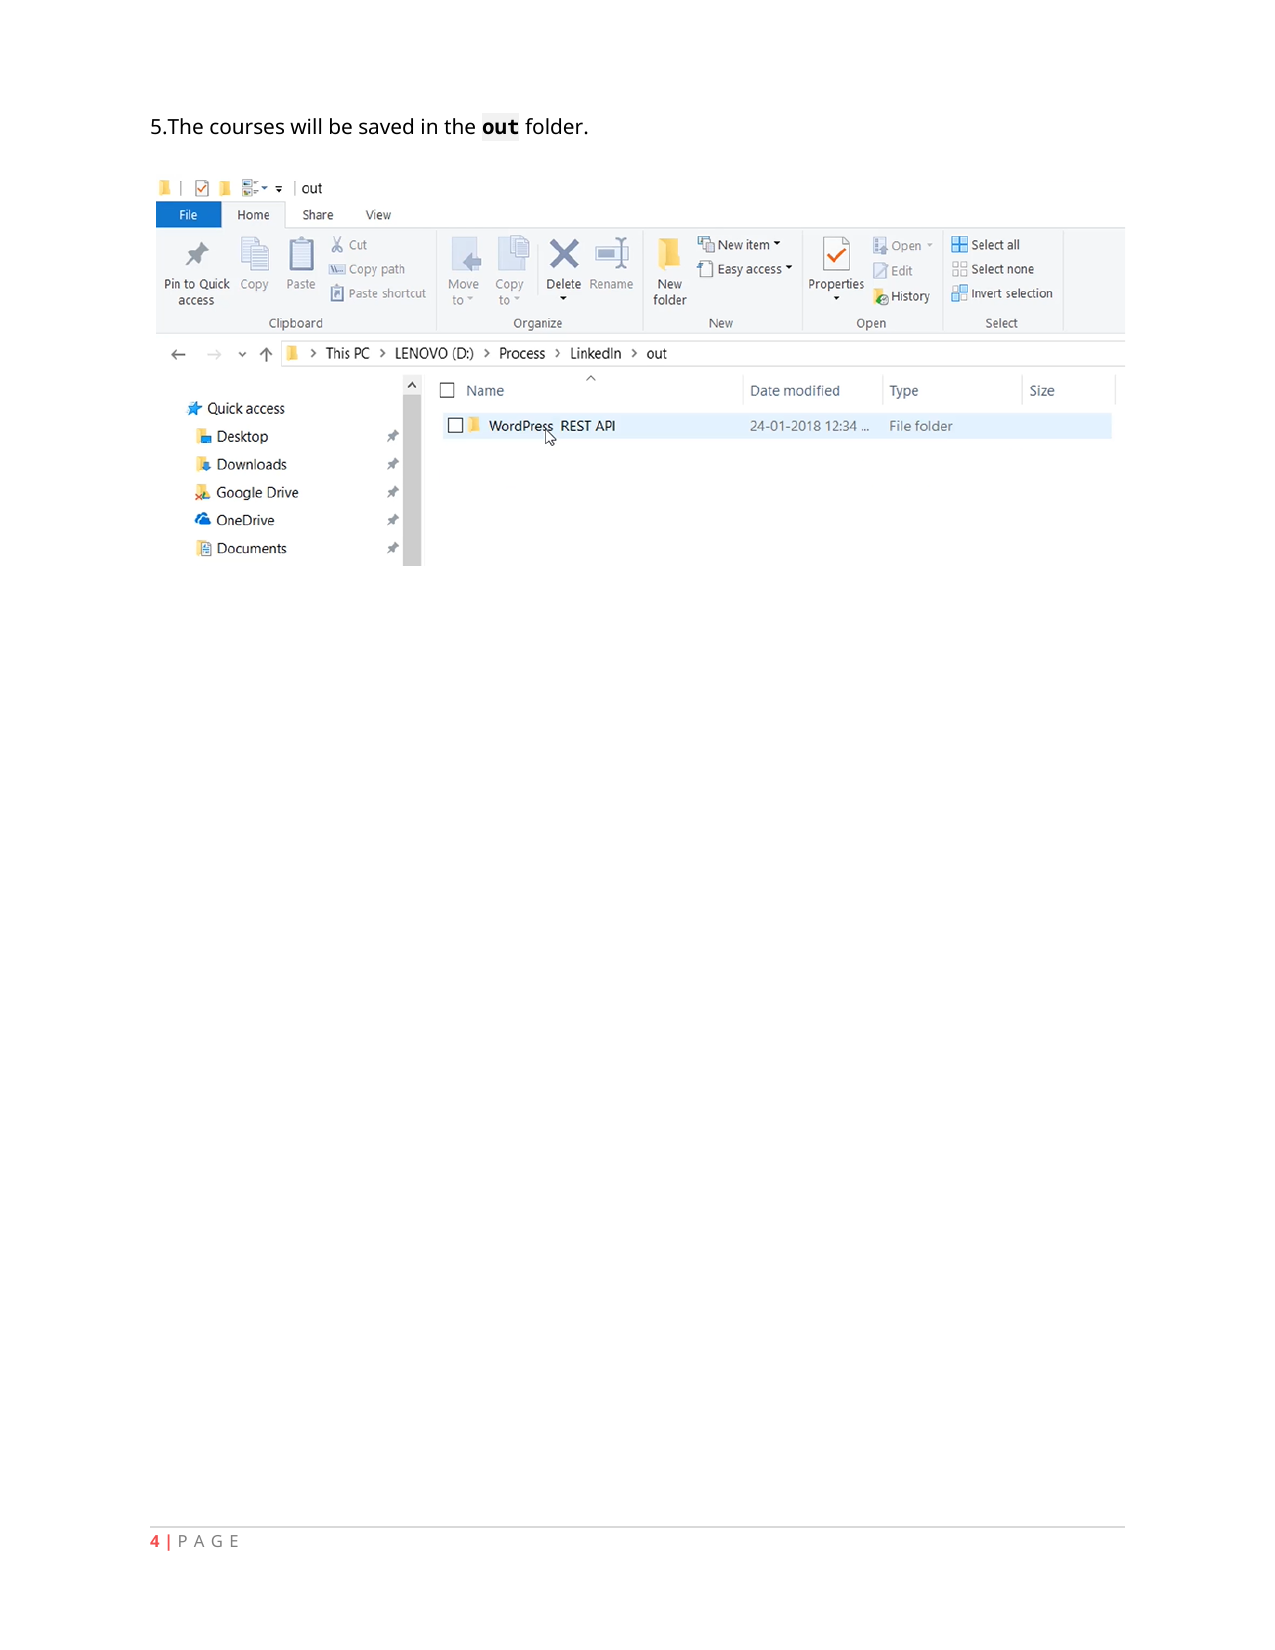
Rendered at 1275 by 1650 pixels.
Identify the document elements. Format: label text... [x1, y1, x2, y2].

text 5.The courses will be saved in the out folder. [150, 112, 1125, 141]
picture [150, 168, 1125, 566]
